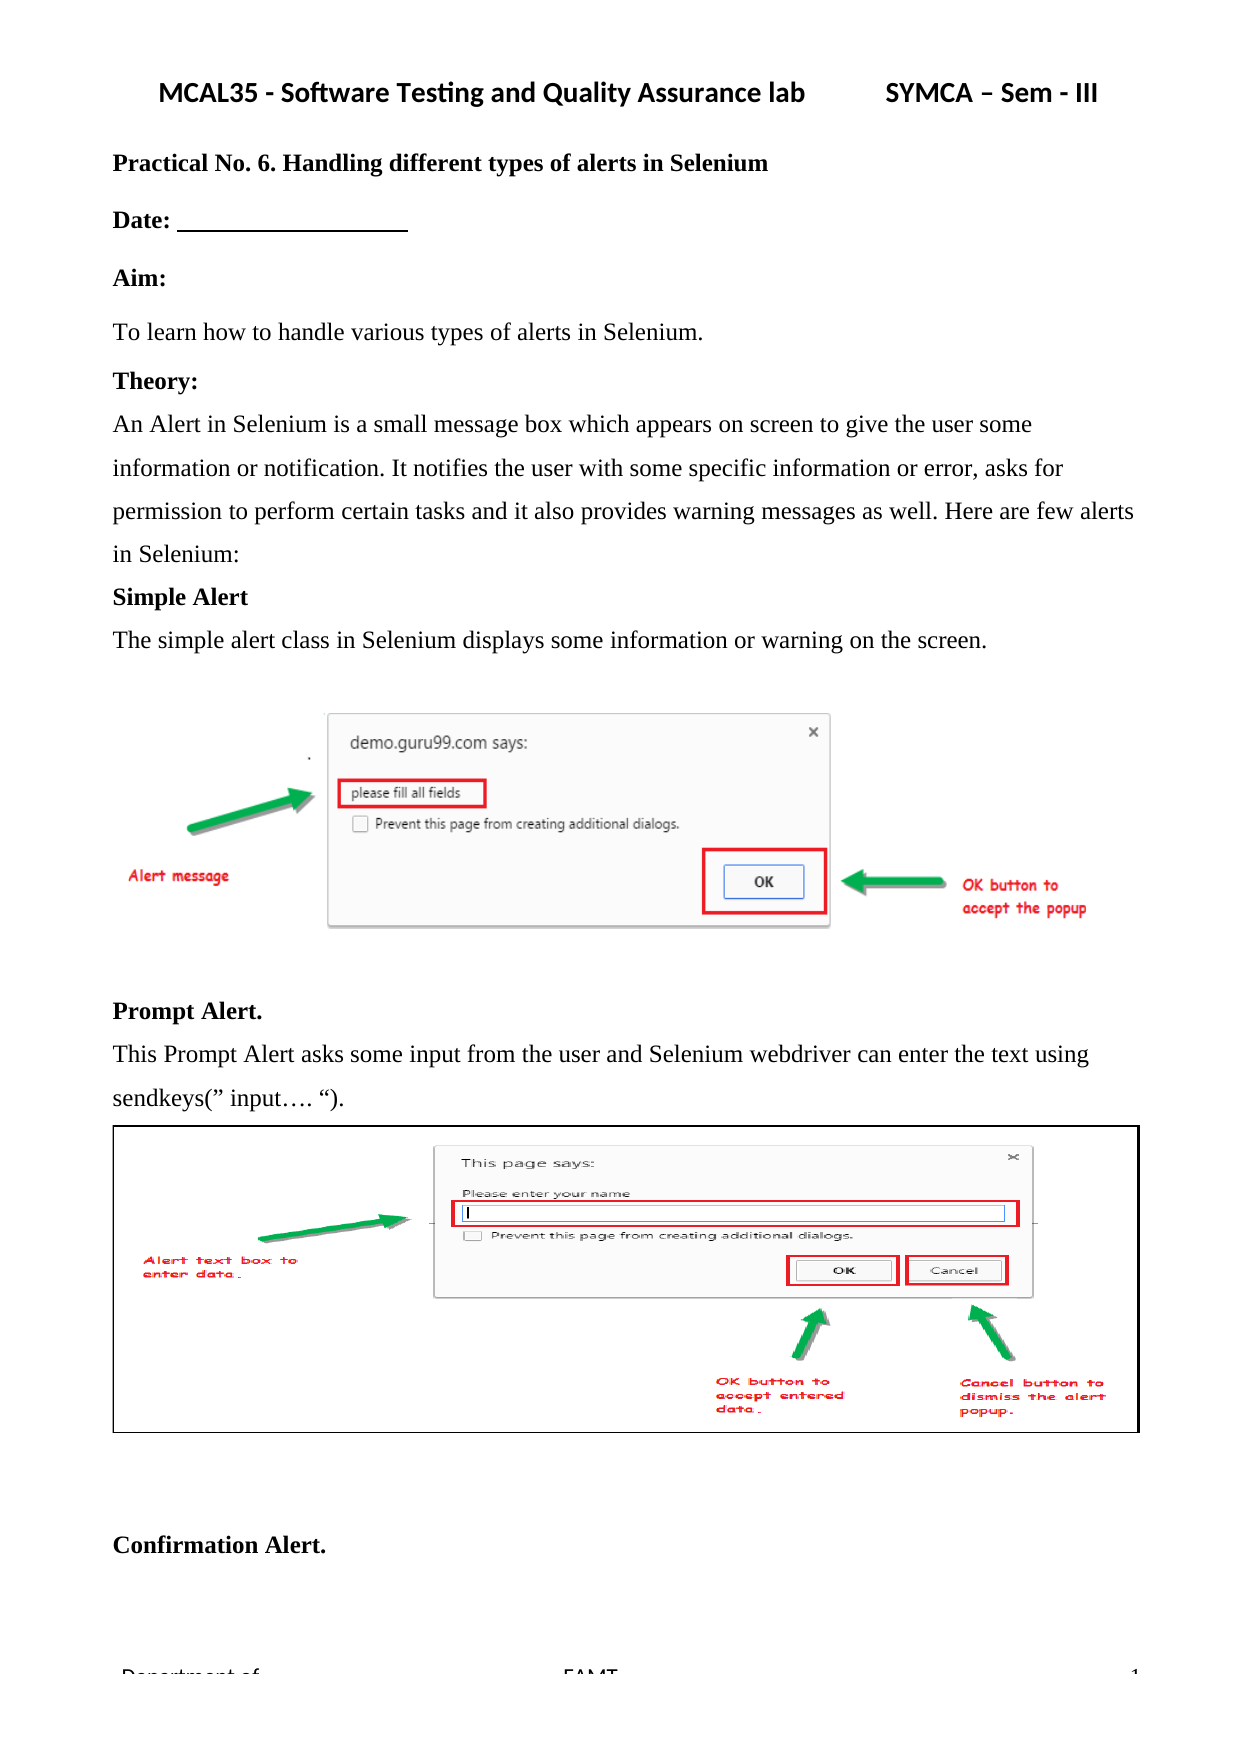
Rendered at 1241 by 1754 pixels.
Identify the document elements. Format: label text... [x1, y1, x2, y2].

subtitle Prompt Alert. [112, 996, 1157, 1025]
subtitle Theory: [112, 366, 1157, 395]
picture [128, 713, 1087, 929]
subtitle Confirmation Alert. [112, 1530, 1157, 1559]
text Aim: [112, 263, 1157, 292]
subtitle Practical No. 6. Handling different types of alerts in Selenium Date: [112, 148, 769, 234]
text This Prompt Alert asks some input from the user and Selenium webdriver can enter the text using sendkeys(” input…. “). [112, 1039, 1157, 1111]
subtitle Simple Alert [112, 582, 1157, 611]
text To learn how to handle various types of alerts in Selenium. [112, 317, 1157, 346]
text The simple alert class in Selenium displays some information or warning on the screen. [112, 625, 1157, 654]
text An Alert in Selenium is a small message box which appears on screen to give the user some information or notification. It notifies the user with some specific information or error, asks for permission to perform certain tasks and it also provides warning messages as well. Here are few alerts in Selenium: [112, 409, 1135, 568]
picture [112, 1125, 1140, 1433]
